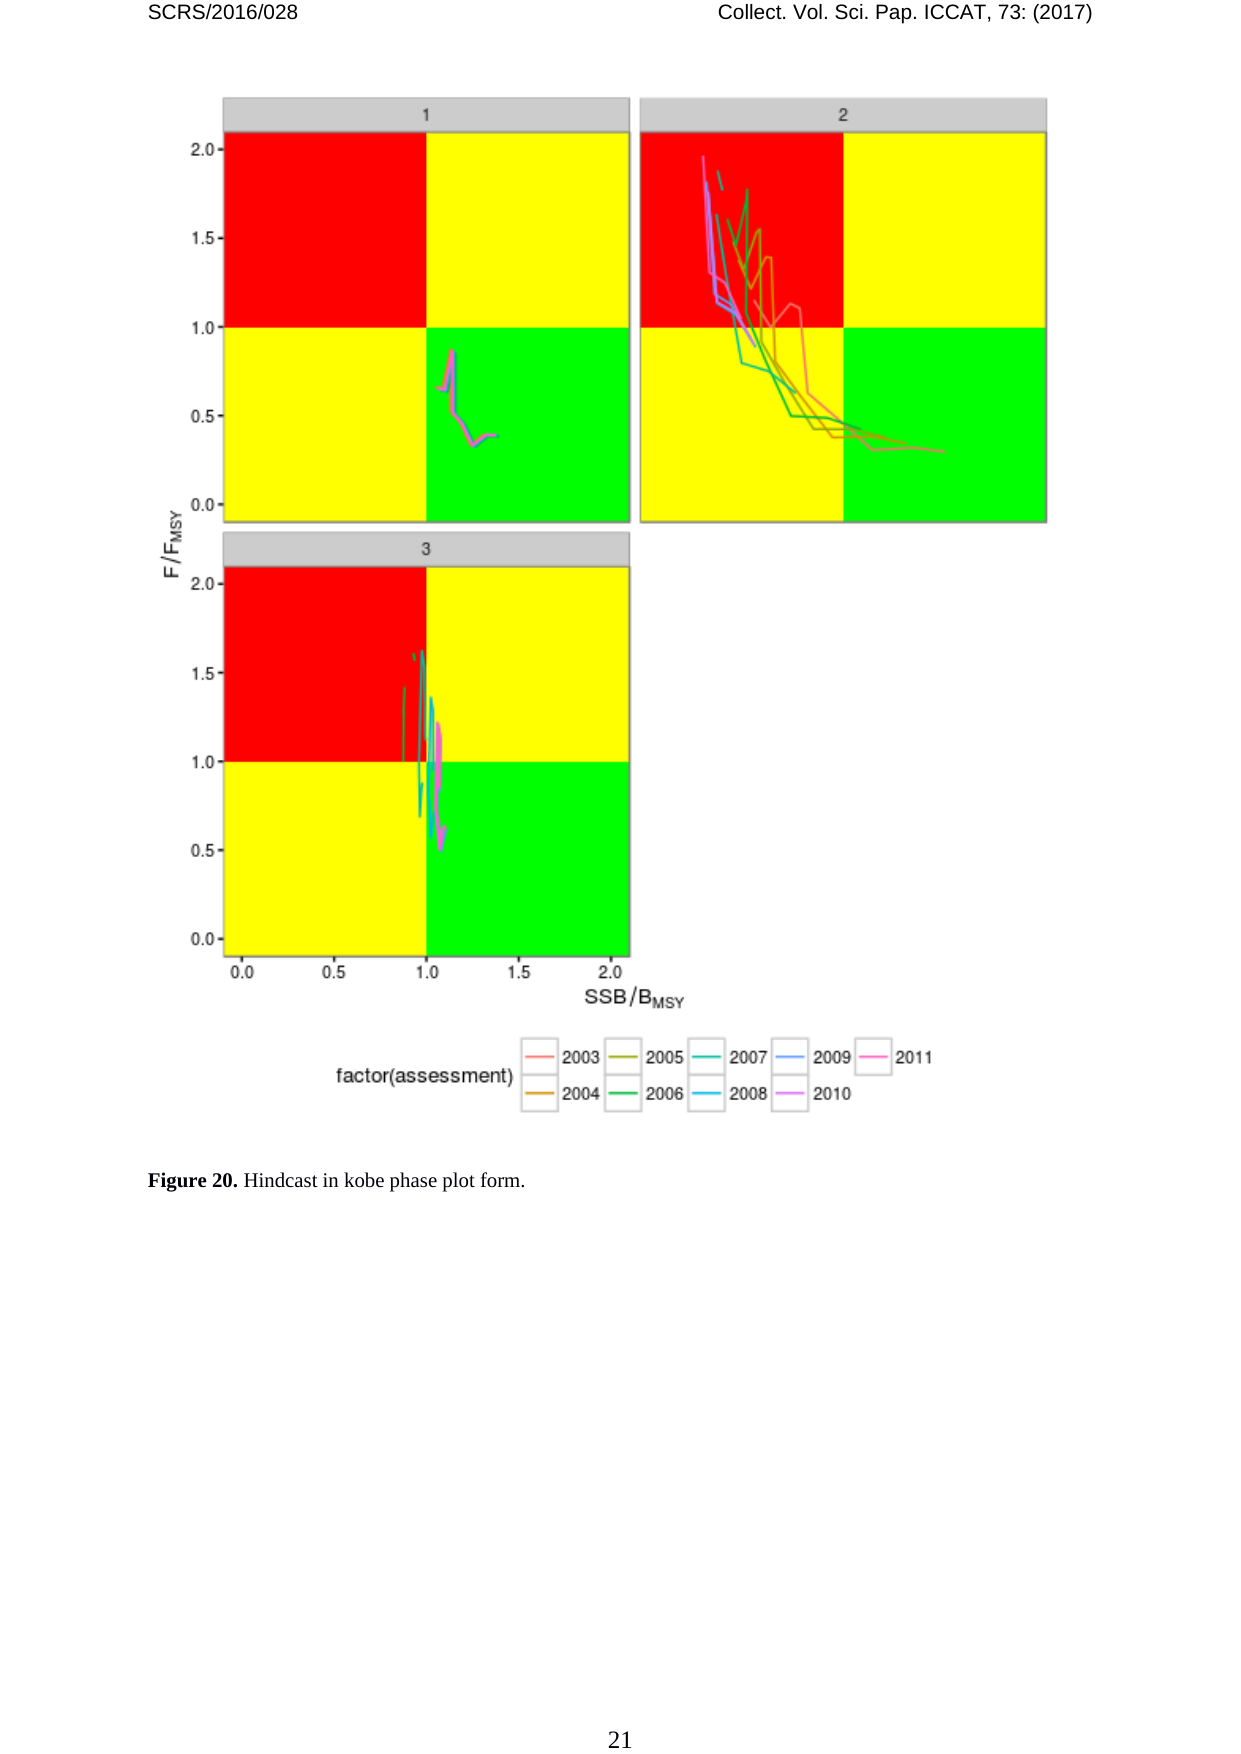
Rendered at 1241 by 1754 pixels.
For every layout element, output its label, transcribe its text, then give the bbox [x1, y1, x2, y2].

picture [147, 88, 1057, 1149]
text Figure 20. Hindcast in kobe phase plot form. [148, 1168, 1092, 1192]
